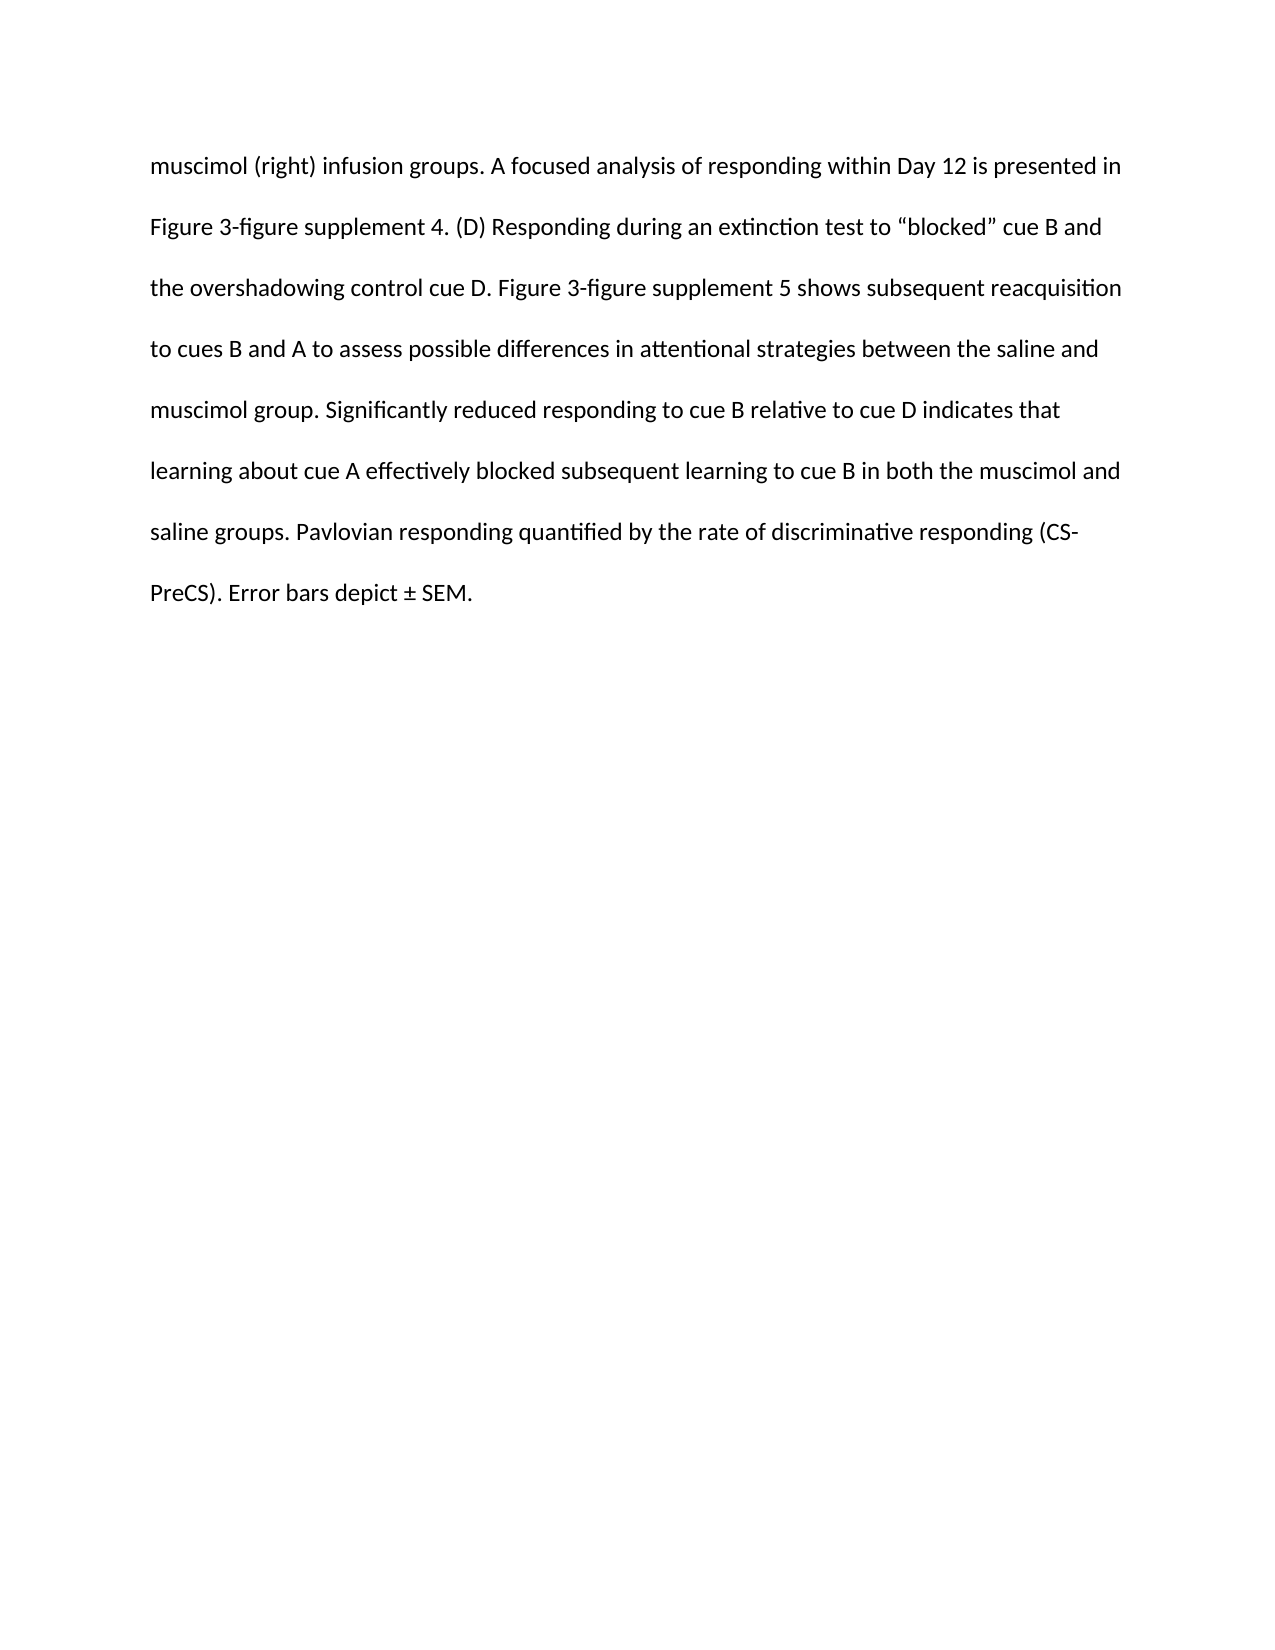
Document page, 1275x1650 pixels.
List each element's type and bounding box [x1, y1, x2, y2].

text [150, 150, 1125, 608]
